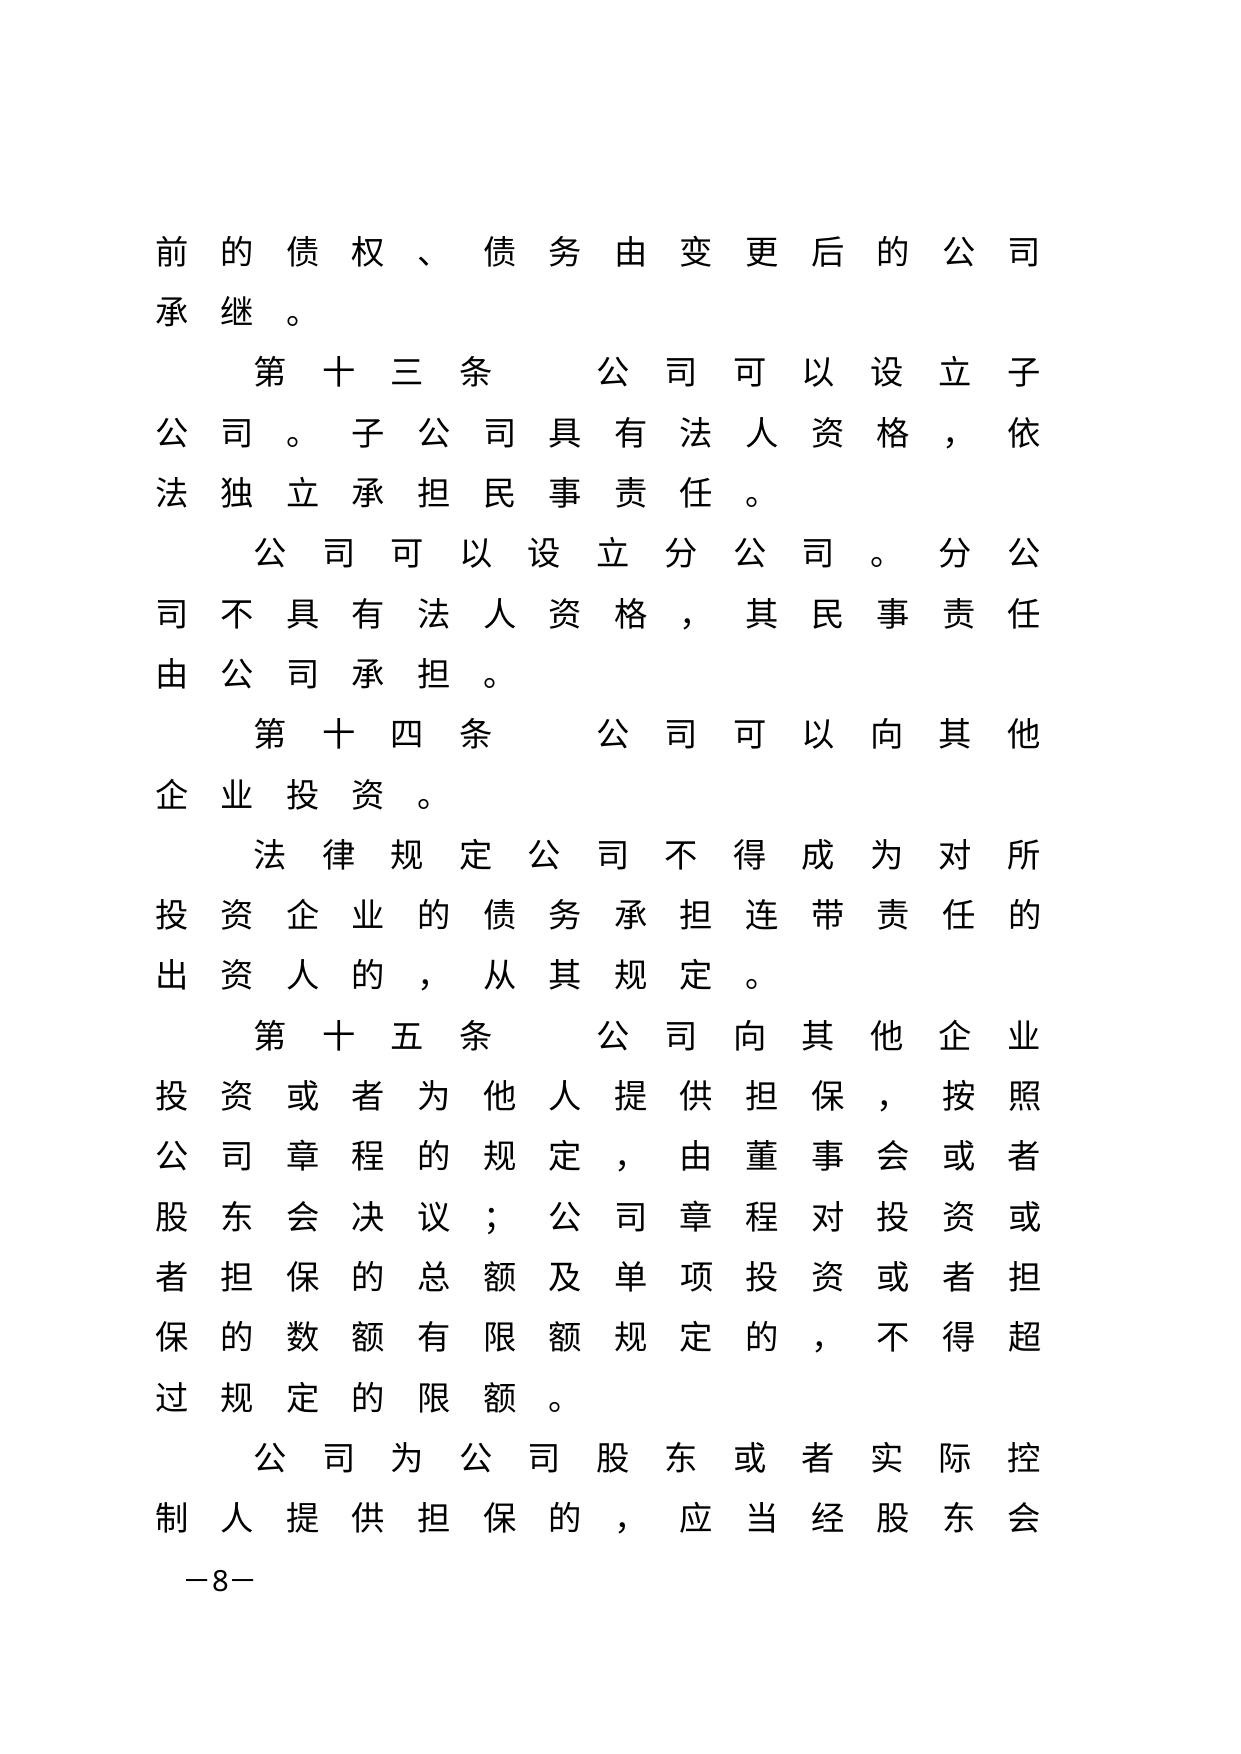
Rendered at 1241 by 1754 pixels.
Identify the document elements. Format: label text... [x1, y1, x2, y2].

text 第十五条 公司向其他企业投资或者为他人提供担保，按照公司章程的规定，由董事会或者股东会决议；公司章程对投资或者担保的总额及单项投资或者担保的数额有限额规定的，不得超过规定的限额。 [155, 1003, 1073, 1426]
text 法律规定公司不得成为对所投资企业的债务承担连带责任的出资人的，从其规定。 [155, 823, 1073, 1003]
text 公司可以设立分公司。分公司不具有法人资格，其民事责任由公司承担。 [155, 521, 1073, 702]
text 第十三条 公司可以设立子公司。子公司具有法人资格，依法独立承担民事责任。 [155, 340, 1073, 521]
text 第十四条 公司可以向其他企业投资。 [155, 702, 1073, 823]
text 公司为公司股东或者实际控制人提供担保的，应当经股东会决议。 [155, 1426, 1073, 1546]
text 有限责任公司变更为股份有限公司的，或者股份有限公司变更为有限责任公司的，公司变更前的债权、债务由变更后的公司承继。 [155, 219, 1073, 340]
